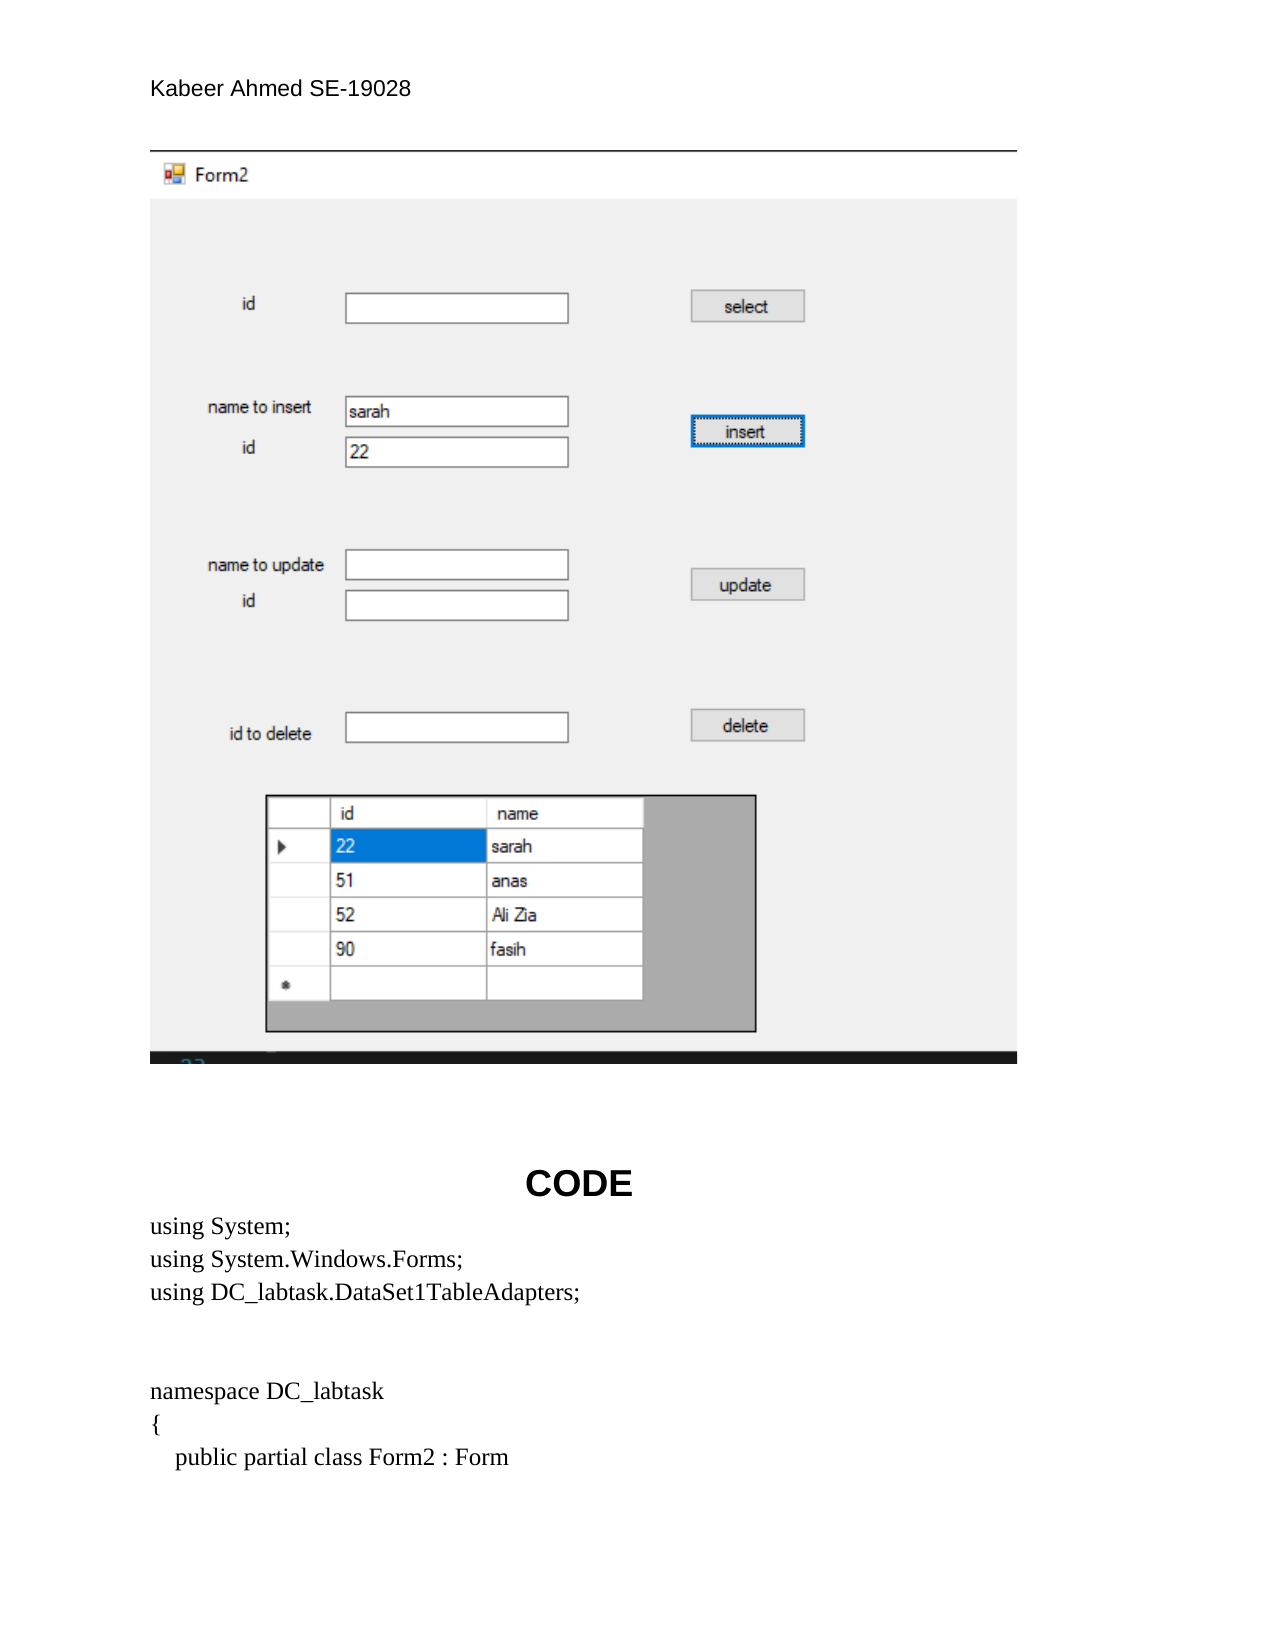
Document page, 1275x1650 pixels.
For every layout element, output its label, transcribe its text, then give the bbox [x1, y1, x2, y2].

text { [150, 1409, 1125, 1438]
text using DC_labtask.DataSet1TableAdapters; [150, 1277, 1125, 1306]
text CODE [450, 1161, 1125, 1204]
text using System; [150, 1211, 1125, 1240]
text public partial class Form2 : Form [150, 1442, 1125, 1471]
text using System.Windows.Forms; [150, 1244, 1125, 1273]
picture [150, 150, 1018, 1064]
text namespace DC_labtask [150, 1376, 1125, 1405]
